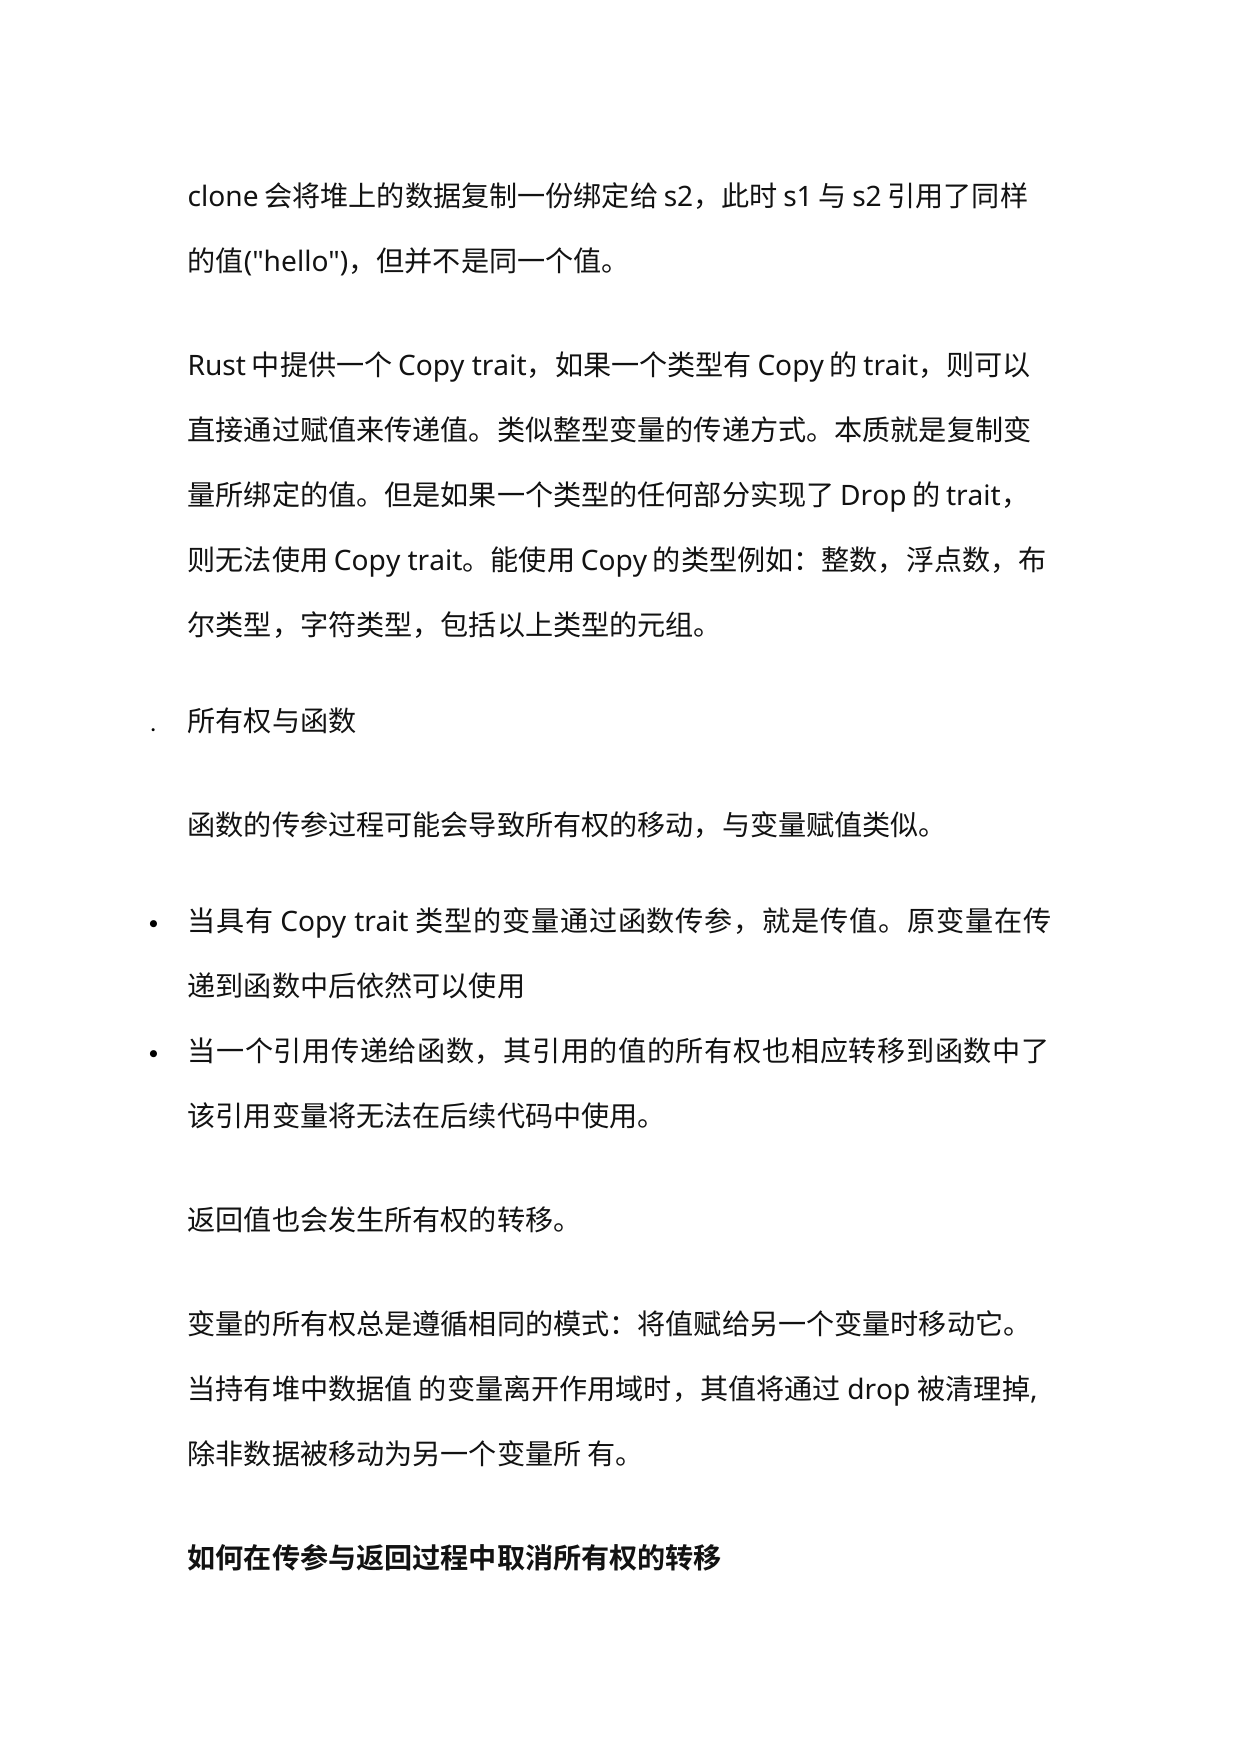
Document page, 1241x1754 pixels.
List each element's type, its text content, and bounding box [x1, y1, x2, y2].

list 当具有Copy trait类型的变量通过函数传参，就是传值。原变量在传递到函数中后依然可以使用 [150, 887, 1053, 1017]
text 变量的所有权总是遵循相同的模式：将值赋给另一个变量时移动它。当持有堆中数据值 的变量离开作用域时，其值将通过 drop 被清理掉,除非数据被移动为另一个变量所 有。 [187, 1290, 1053, 1485]
text Rust中提供一个Copy trait，如果一个类型有Copy的trait，则可以直接通过赋值来传递值。类似整型变量的传递方式。本质就是复制变量所绑定的值。但是如果一个类型的任何部分实现了Drop的trait，则无法使用Copy trait。能使用Copy的类型例如：整数，浮点数，布尔类型，字符类型，包括以上类型的元组。 [187, 331, 1053, 656]
text 返回值也会发生所有权的转移。 [187, 1186, 1053, 1251]
text 如何在传参与返回过程中取消所有权的转移 [187, 1524, 1053, 1589]
text clone会将堆上的数据复制一份绑定给s2，此时s1与s2引用了同样的值("hello")，但并不是同一个值。 [187, 162, 1053, 292]
text 函数的传参过程可能会导致所有权的移动，与变量赋值类似。 [187, 791, 1053, 856]
list 所有权与函数 [150, 687, 1053, 752]
list 当一个引用传递给函数，其引用的值的所有权也相应转移到函数中了，该引用变量将无法在后续代码中使用。 [150, 1017, 1053, 1147]
